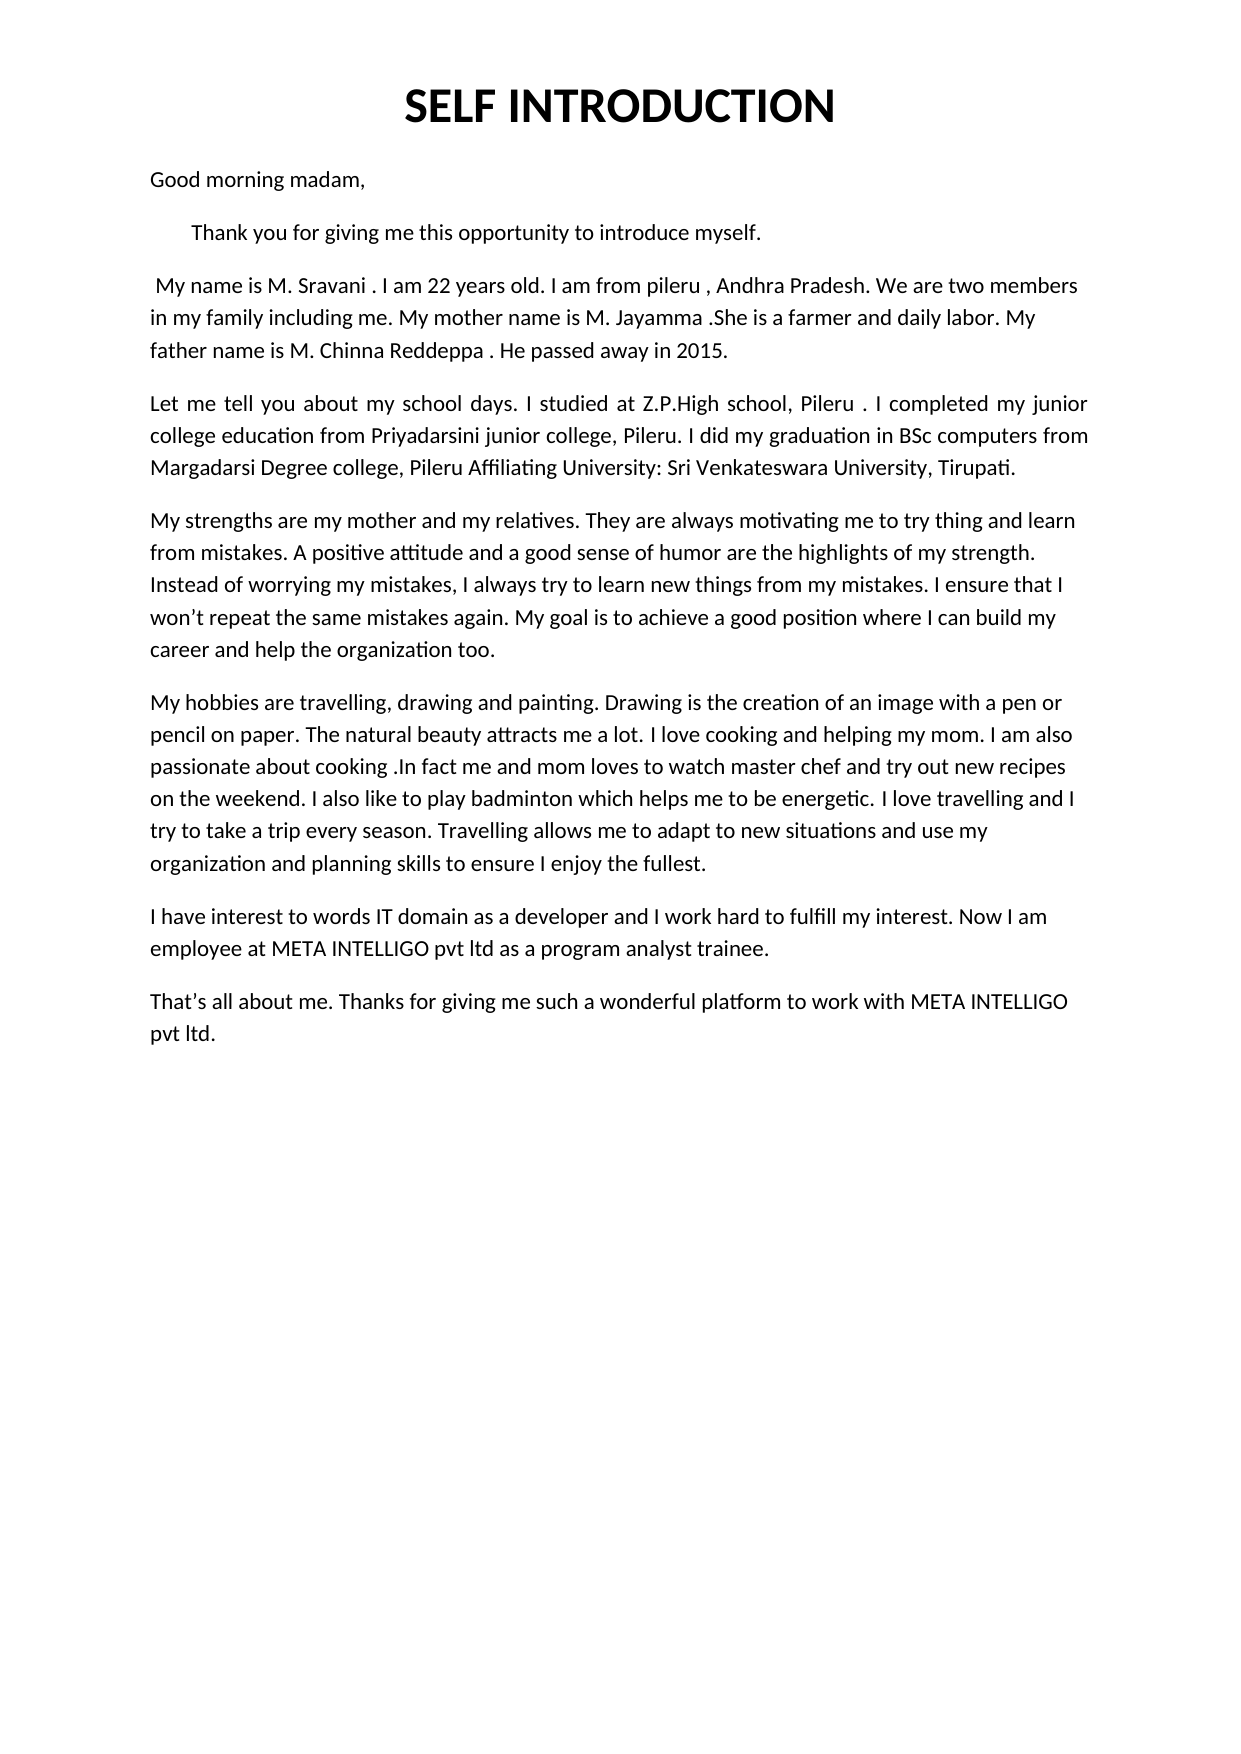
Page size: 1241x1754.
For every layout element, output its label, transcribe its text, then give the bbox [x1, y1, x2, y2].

text Good morning madam, [150, 165, 1090, 193]
text Thank you for giving me this opportunity to introduce myself. [150, 218, 1090, 246]
text Let me tell you about my school days. I studied at Z.P.High school, Pileru . I completed my junior college education from Priyadarsini junior college, Pileru. I did my graduation in BSc computers from Margadarsi Degree college, Pileru Affiliating University: Sri Venkateswara University, Tirupati. [150, 389, 1090, 481]
text That’s all about me. Thanks for giving me such a wonderful platform to work with META INTELLIGO pvt ltd. [150, 987, 1090, 1047]
text My name is M. Sravani . I am 22 years old. I am from pileru , Andhra Pradesh. We are two members in my family including me. My mother name is M. Jayamma .She is a farmer and daily labor. My father name is M. Chinna Reddeppa . He passed away in 2015. [150, 271, 1090, 364]
text My hobbies are travelling, drawing and painting. Drawing is the creation of an image with a pen or pencil on paper. The natural beauty attracts me a lot. I love cooking and helping my mom. I am also passionate about cooking .In fact me and mom loves to watch master chef and try out new recipes on the weekend. I also like to play badminton which helps me to be energetic. I love travelling and I try to take a trip every season. Travelling allows me to adapt to new situations and use my organization and planning skills to ensure I enjoy the fullest. [150, 688, 1090, 877]
text I have interest to words IT domain as a developer and I work hard to fulfill my interest. Now I am employee at META INTELLIGO pvt ltd as a program analyst trainee. [150, 902, 1090, 962]
text My strengths are my mother and my relatives. They are always motivating me to try thing and learn from mistakes. A positive attitude and a good sense of humor are the highlights of my strength. Instead of worrying my mistakes, I always try to learn new things from my mistakes. I ensure that I won’t repeat the same mistakes again. My goal is to achieve a good position where I can build my career and help the organization too. [150, 506, 1090, 663]
